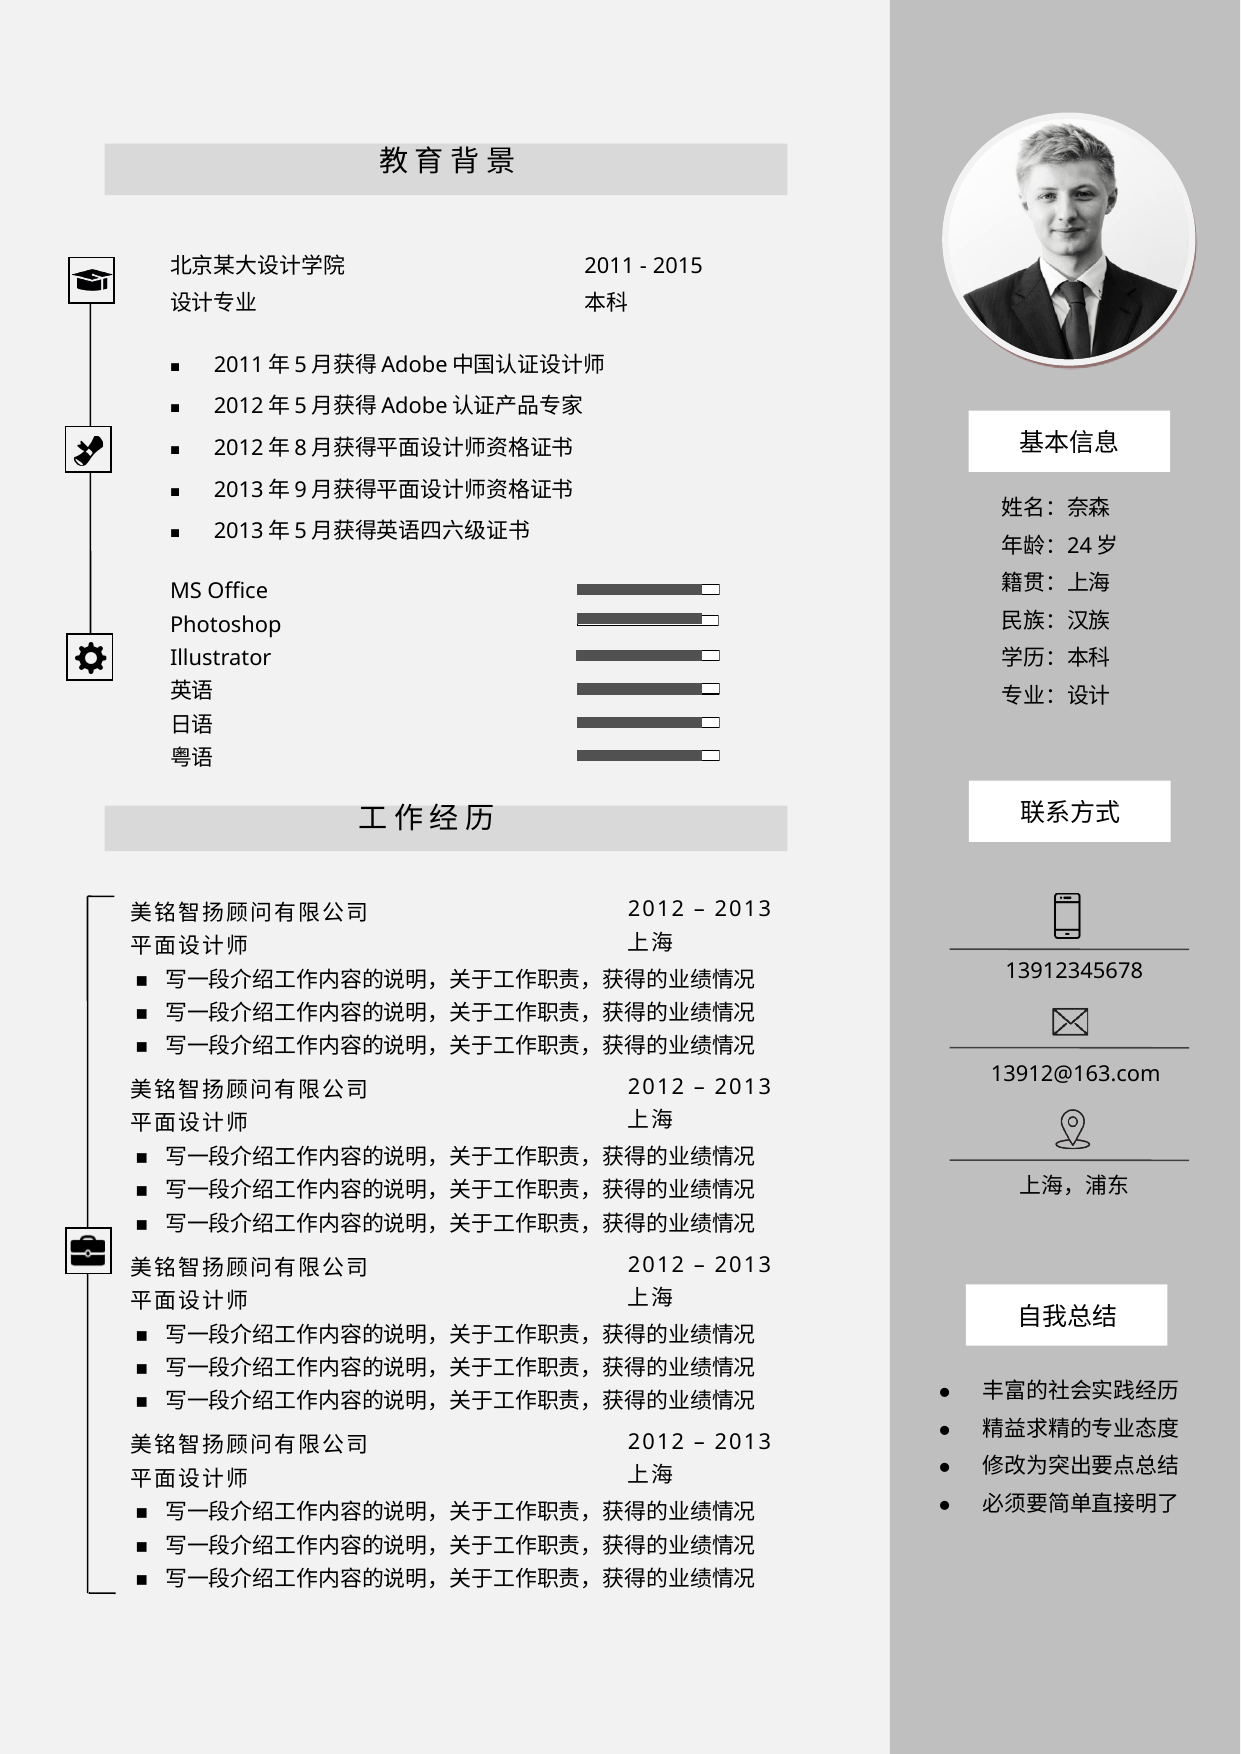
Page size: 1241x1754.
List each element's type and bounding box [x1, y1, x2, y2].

picture [1052, 1108, 1093, 1150]
picture [75, 642, 107, 674]
picture [949, 119, 1189, 359]
picture [71, 259, 113, 300]
picture [1052, 1003, 1089, 1040]
picture [73, 436, 104, 466]
picture [1044, 893, 1090, 939]
picture [70, 1232, 105, 1269]
